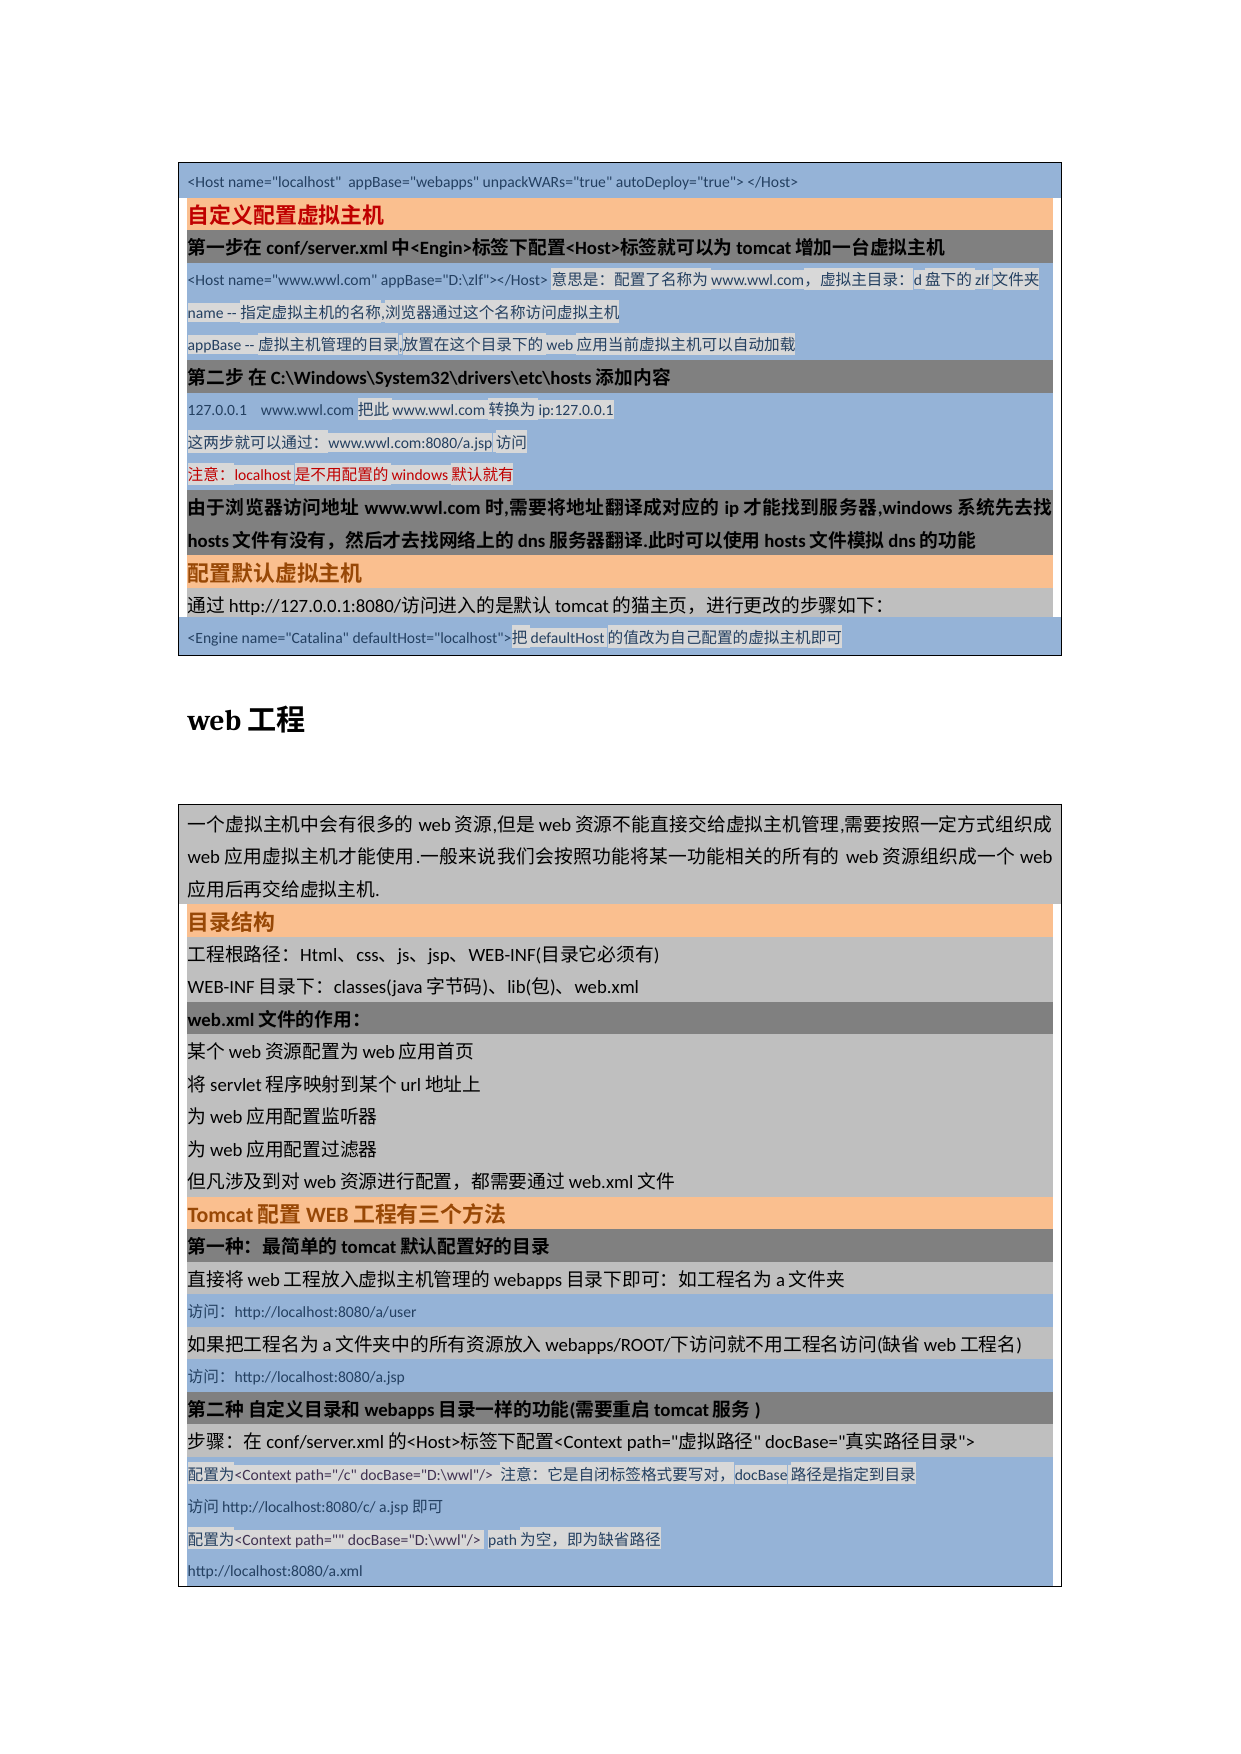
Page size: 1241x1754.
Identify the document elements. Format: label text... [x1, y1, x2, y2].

text http://localhost:8080/a.xml [187, 1554, 1053, 1586]
text 为web应用配置过滤器 [187, 1132, 1053, 1164]
text name -- 指定虚拟主机的名称,浏览器通过这个名称访问虚拟主机 [187, 295, 1053, 328]
text 工程根路径：Html、css、js、jsp、WEB-INF(目录它必须有) [187, 937, 1053, 969]
text 配置默认虚拟主机 [187, 555, 1053, 588]
text Tomcat配置WEB工程有三个方法 [187, 1197, 1053, 1229]
text 自定义配置虚拟主机 [187, 198, 1053, 230]
text 将servlet程序映射到某个url地址上 [187, 1067, 1053, 1099]
text 注意：localhost是不用配置的windows默认就有 [187, 458, 1053, 490]
text web.xml文件的作用： [187, 1002, 1053, 1034]
text 配置为<Context path="/c" docBase="D:\wwl"/> 注意：它是自闭标签格式要写对，docBase路径是指定到目录 [187, 1457, 1053, 1489]
text appBase -- 虚拟主机管理的目录,放置在这个目录下的web应用当前虚拟主机可以自动加载 [187, 328, 1053, 360]
text <Host name="www.wwl.com" appBase="D:\zlf"></Host> 意思是：配置了名称为www.wwl.com，虚拟主目录：d盘下的zlf文件夹 [187, 263, 1053, 295]
text <Engine name="Catalina" defaultHost="localhost">把defaultHost的值改为自己配置的虚拟主机即可 [179, 617, 1061, 655]
subtitle web工程 [187, 685, 1053, 750]
text 一个虚拟主机中会有很多的web资源,但是web资源不能直接交给虚拟主机管理,需要按照一定方式组织成web应用虚拟主机才能使用.一般来说我们会按照功能将某一功能相关的所有的web资源组织成一个web应用后再交给虚拟主机. [179, 805, 1061, 904]
text 步骤：在conf/server.xml的<Host>标签下配置<Context path="虚拟路径" docBase="真实路径目录"> [187, 1424, 1053, 1457]
text 为web应用配置监听器 [187, 1099, 1053, 1132]
text <Host name="localhost" appBase="webapps" unpackWARs="true" autoDeploy="true"> </Host> [179, 163, 1061, 198]
text 目录结构 [187, 904, 1053, 937]
text WEB-INF目录下：classes(java字节码)、lib(包)、web.xml [187, 969, 1053, 1002]
text 如果把工程名为a文件夹中的所有资源放入webapps/ROOT/下访问就不用工程名访问(缺省web工程名) [187, 1327, 1053, 1359]
text 通过http://127.0.0.1:8080/访问进入的是默认tomcat的猫主页，进行更改的步骤如下： [187, 588, 1053, 617]
text 第二种 自定义目录和webapps目录一样的功能(需要重启tomcat服务 ) [187, 1392, 1053, 1424]
text 直接将web工程放入虚拟主机管理的webapps目录下即可：如工程名为a文件夹 [187, 1262, 1053, 1294]
text 由于浏览器访问地址www.wwl.com时,需要将地址翻译成对应的ip才能找到服务器,windows系统先去找hosts文件有没有，然后才去找网络上的dns服务器翻译.此时可以使用hosts文件模拟dns的功能 [187, 490, 1053, 555]
text 第一步在conf/server.xml中<Engin>标签下配置<Host>标签就可以为tomcat增加一台虚拟主机 [187, 230, 1053, 263]
text 某个web资源配置为web应用首页 [187, 1034, 1053, 1067]
text 第一种：最简单的tomcat默认配置好的目录 [187, 1229, 1053, 1262]
text 第二步 在C:\Windows\System32\drivers\etc\hosts添加内容 [187, 360, 1053, 393]
text 配置为<Context path="" docBase="D:\wwl"/> path为空，即为缺省路径 [187, 1522, 1053, 1554]
text 127.0.0.1 www.wwl.com 把此www.wwl.com转换为ip:127.0.0.1 [187, 393, 1053, 425]
text 但凡涉及到对web资源进行配置，都需要通过web.xml文件 [187, 1164, 1053, 1197]
text 访问：http://localhost:8080/a.jsp [187, 1359, 1053, 1392]
text 这两步就可以通过：www.wwl.com:8080/a.jsp访问 [187, 425, 1053, 458]
text 访问http://localhost:8080/c/ a.jsp即可 [187, 1489, 1053, 1522]
text 访问：http://localhost:8080/a/user [187, 1294, 1053, 1327]
